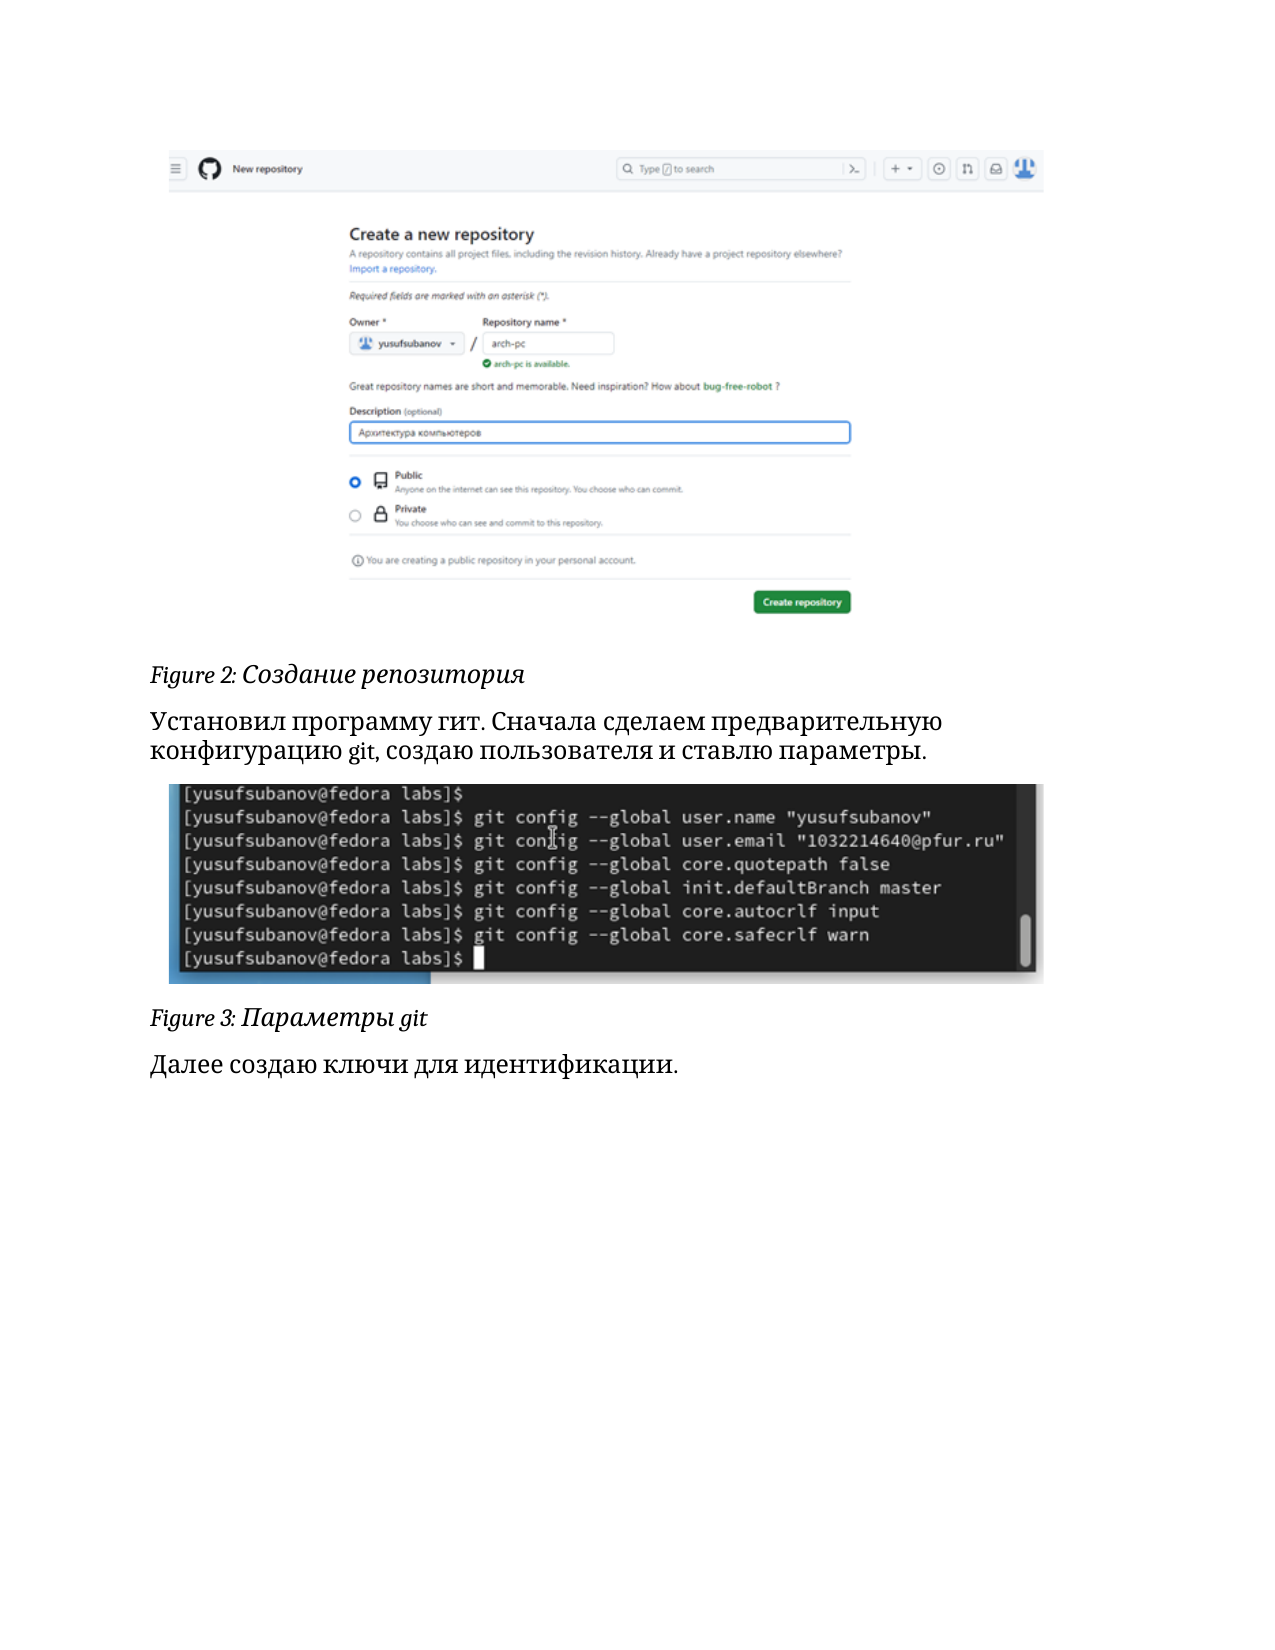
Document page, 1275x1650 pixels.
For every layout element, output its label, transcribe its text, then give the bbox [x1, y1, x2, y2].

picture [168, 784, 1044, 984]
text Установил программу гит. Сначала сделаем предварительную конфигурацию git, создаю пользователя и ставлю параметры. [150, 708, 1125, 766]
picture [168, 150, 1044, 640]
text Figure 2: Создание репозитория [150, 661, 1125, 689]
text Далее создаю ключи для идентификации. [150, 1051, 1125, 1080]
text Figure 3: Параметры git [150, 1004, 1125, 1033]
